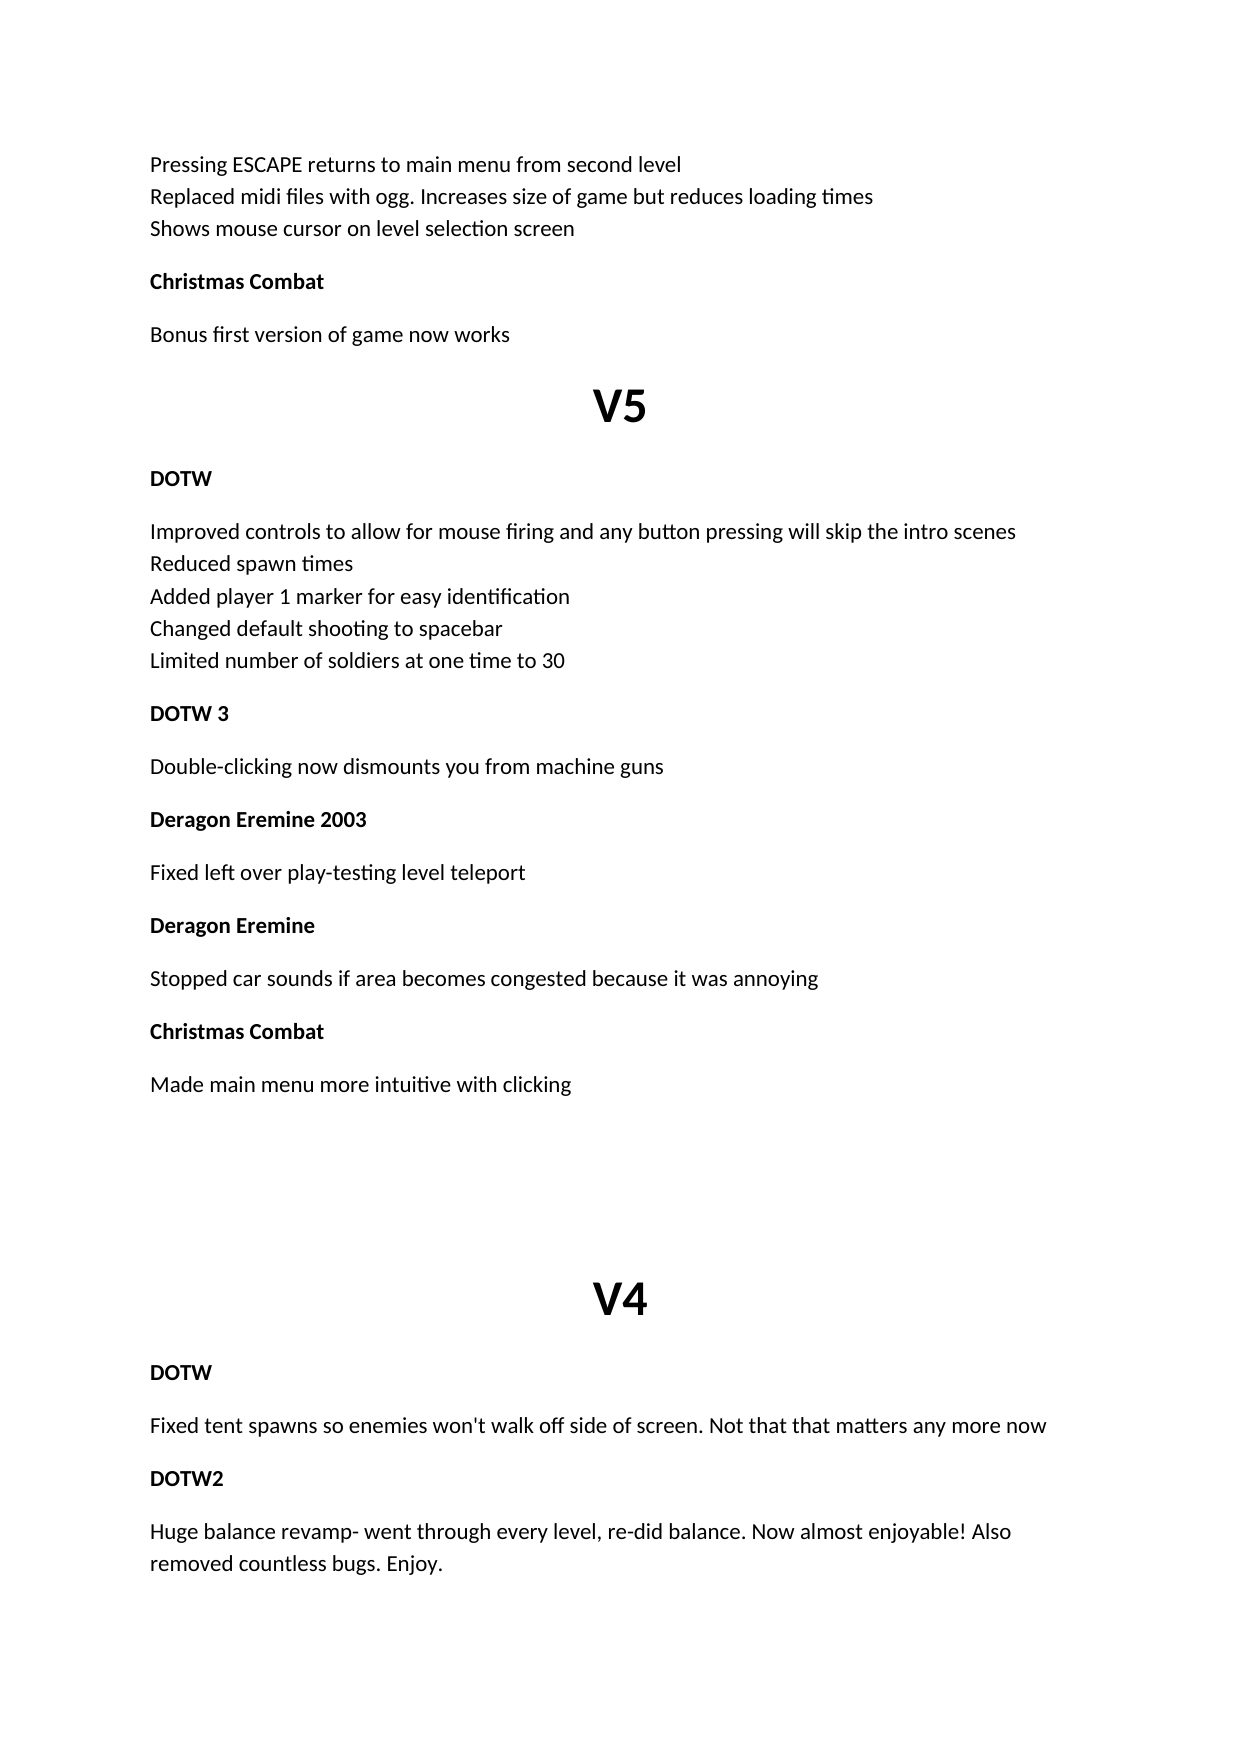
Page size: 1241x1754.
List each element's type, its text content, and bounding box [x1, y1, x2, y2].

text V5 [150, 373, 1090, 434]
text Fixed tent spawns so enemies won't walk off side of screen. Not that that matters any more now [150, 1411, 1090, 1439]
text Christmas Combat [150, 1017, 1090, 1045]
text Fixed left over play-testing level teleport [150, 858, 1090, 886]
text Stopped car sounds if area becomes congested because it was annoying [150, 964, 1090, 992]
text DOTW2 [150, 1464, 1090, 1492]
text DOTW [150, 464, 1090, 492]
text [150, 1517, 1090, 1577]
text Made main menu more intuitive with clicking [150, 1070, 1090, 1098]
text Bonus first version of game now works [150, 320, 1090, 348]
text Deragon Eremine [150, 911, 1090, 939]
text DOTW 3 [150, 699, 1090, 727]
text V4 [150, 1267, 1090, 1328]
text Double-clicking now dismounts you from machine guns [150, 752, 1090, 780]
text Improved controls to allow for mouse firing and any button pressing will skip the intro scenes Reduced spawn times Added player 1 marker for easy identification Changed default shooting to spacebar Limited number of soldiers at one time to 30 [150, 517, 1090, 674]
text Deragon Eremine 2003 [150, 805, 1090, 833]
text DOTW [150, 1358, 1090, 1386]
text Christmas Combat [150, 267, 1090, 295]
text Pressing ESCAPE returns to main menu from second level Replaced midi files with ogg. Increases size of game but reduces loading times Shows mouse cursor on level selection screen [150, 150, 1090, 242]
